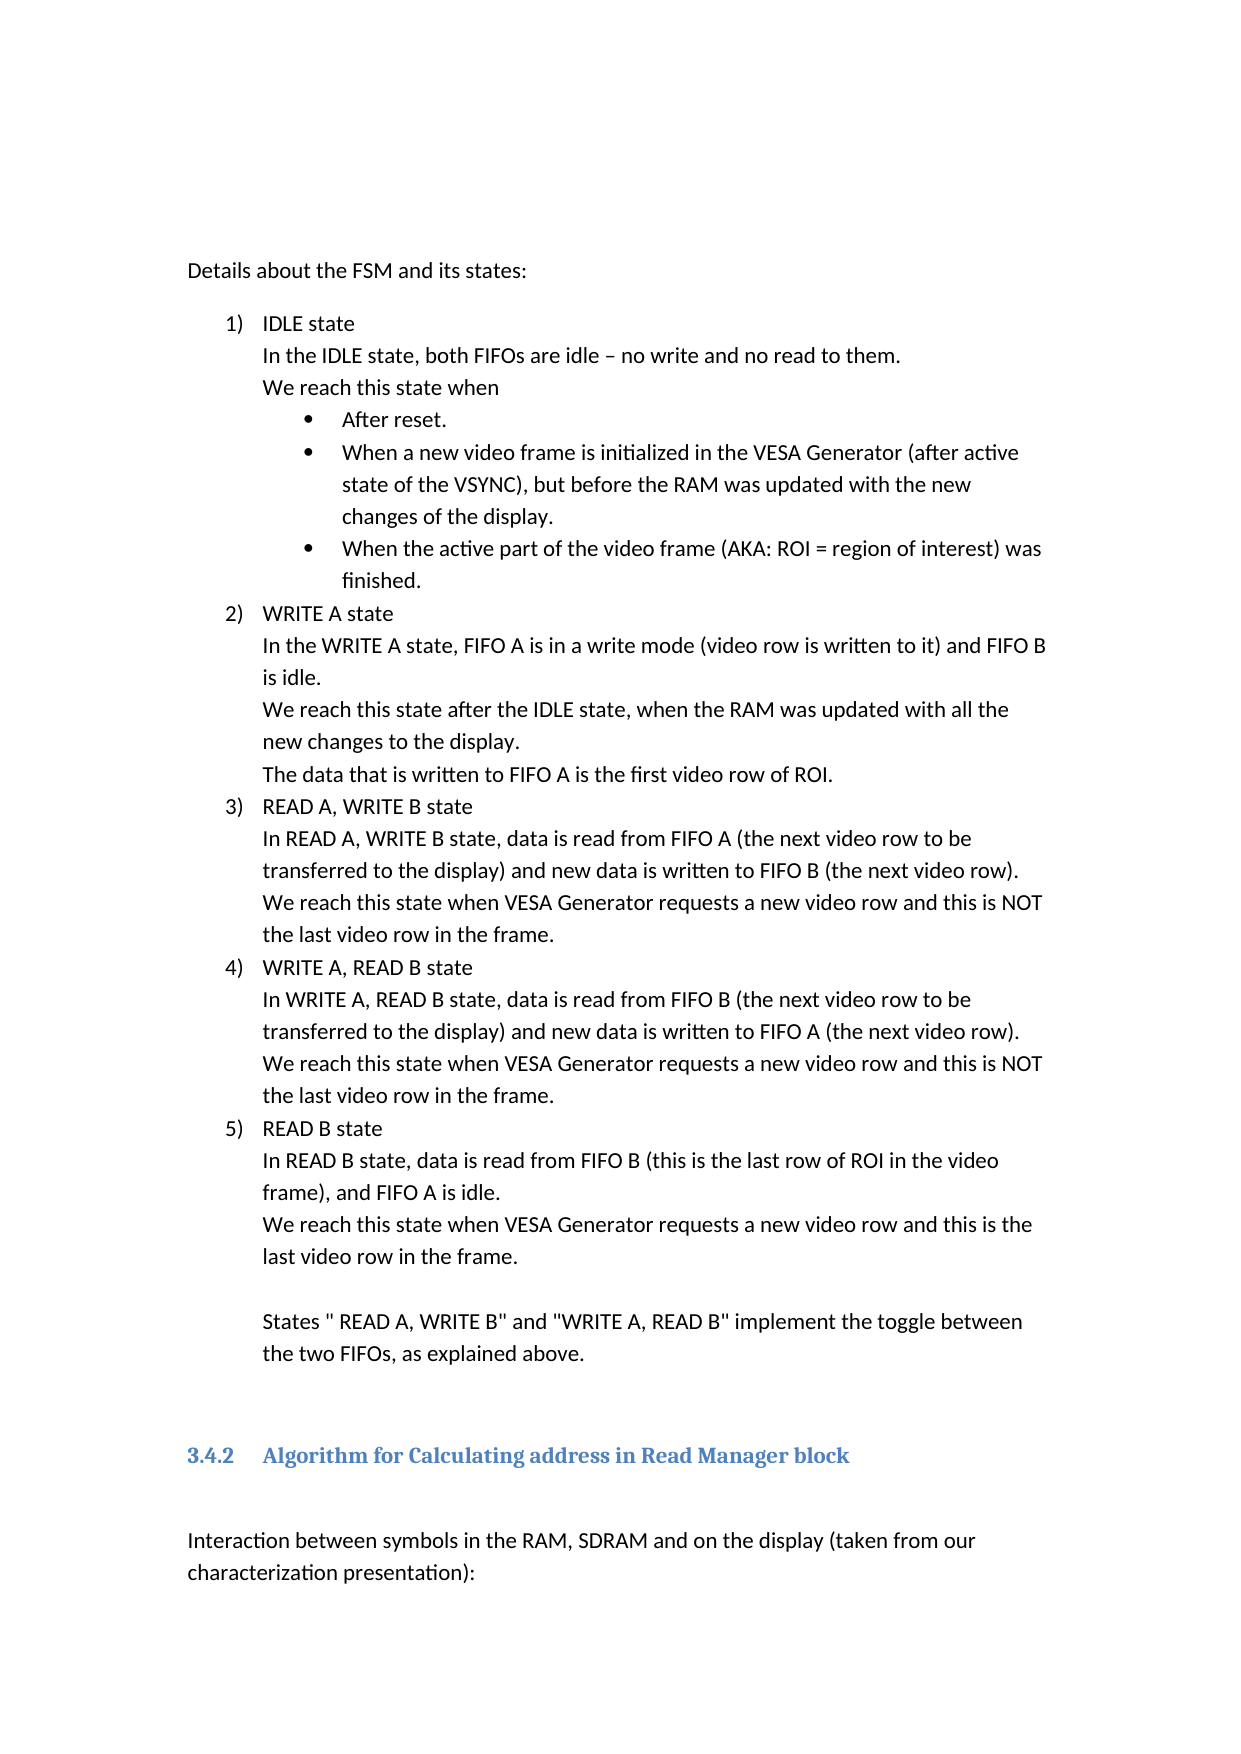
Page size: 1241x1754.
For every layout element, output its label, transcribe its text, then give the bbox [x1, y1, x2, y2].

list We reach this state when VESA Generator requests a new video row and this is NOT the last video row in the frame. [262, 1049, 1053, 1109]
list In the WRITE A state, FIFO A is in a write mode (video row is written to it) and FIFO B is idle. [262, 631, 1053, 691]
text Details about the FSM and its states: [187, 256, 1053, 284]
list WRITE A, READ B state [225, 953, 1053, 981]
list READ B state [225, 1114, 1053, 1142]
text Interaction between symbols in the RAM, SDRAM and on the display (taken from our characterization presentation): [187, 1526, 1053, 1587]
list WRITE A state [225, 599, 1053, 627]
list States " READ A, WRITE B" and "WRITE A, READ B" implement the toggle between the two FIFOs, as explained above. [262, 1307, 1053, 1367]
list When a new video frame is initialized in the VESA Generator (after active state of the VSYNC), but before the RAM was updated with the new changes of the display. [304, 438, 1053, 530]
list In READ B state, data is read from FIFO B (this is the last row of ROI in the video frame), and FIFO A is idle. [262, 1146, 1053, 1206]
list The data that is written to FIFO A is the first video row of ROI. [262, 760, 1053, 788]
list We reach this state when VESA Generator requests a new video row and this is NOT the last video row in the frame. [262, 888, 1053, 949]
list We reach this state after the IDLE state, when the RAM was updated with all the new changes to the display. [262, 695, 1053, 756]
list When the active part of the video frame (AKA: ROI = region of interest) was finished. [304, 534, 1053, 594]
list In READ A, WRITE B state, data is read from FIFO A (the next video row to be transferred to the display) and new data is written to FIFO B (the next video row). [262, 824, 1053, 884]
list In WRITE A, READ B state, data is read from FIFO B (the next video row to be transferred to the display) and new data is written to FIFO A (the next video row). [262, 985, 1053, 1045]
subtitle Algorithm for Calculating address in Read Manager block [187, 1443, 1053, 1469]
list IDLE state [225, 309, 1053, 337]
list In the IDLE state, both FIFOs are idle – no write and no read to them. [262, 341, 1053, 369]
list We reach this state when [262, 373, 1053, 401]
list We reach this state when VESA Generator requests a new video row and this is the last video row in the frame. [262, 1210, 1053, 1271]
list READ A, WRITE B state [225, 792, 1053, 820]
list After reset. [304, 406, 1053, 434]
